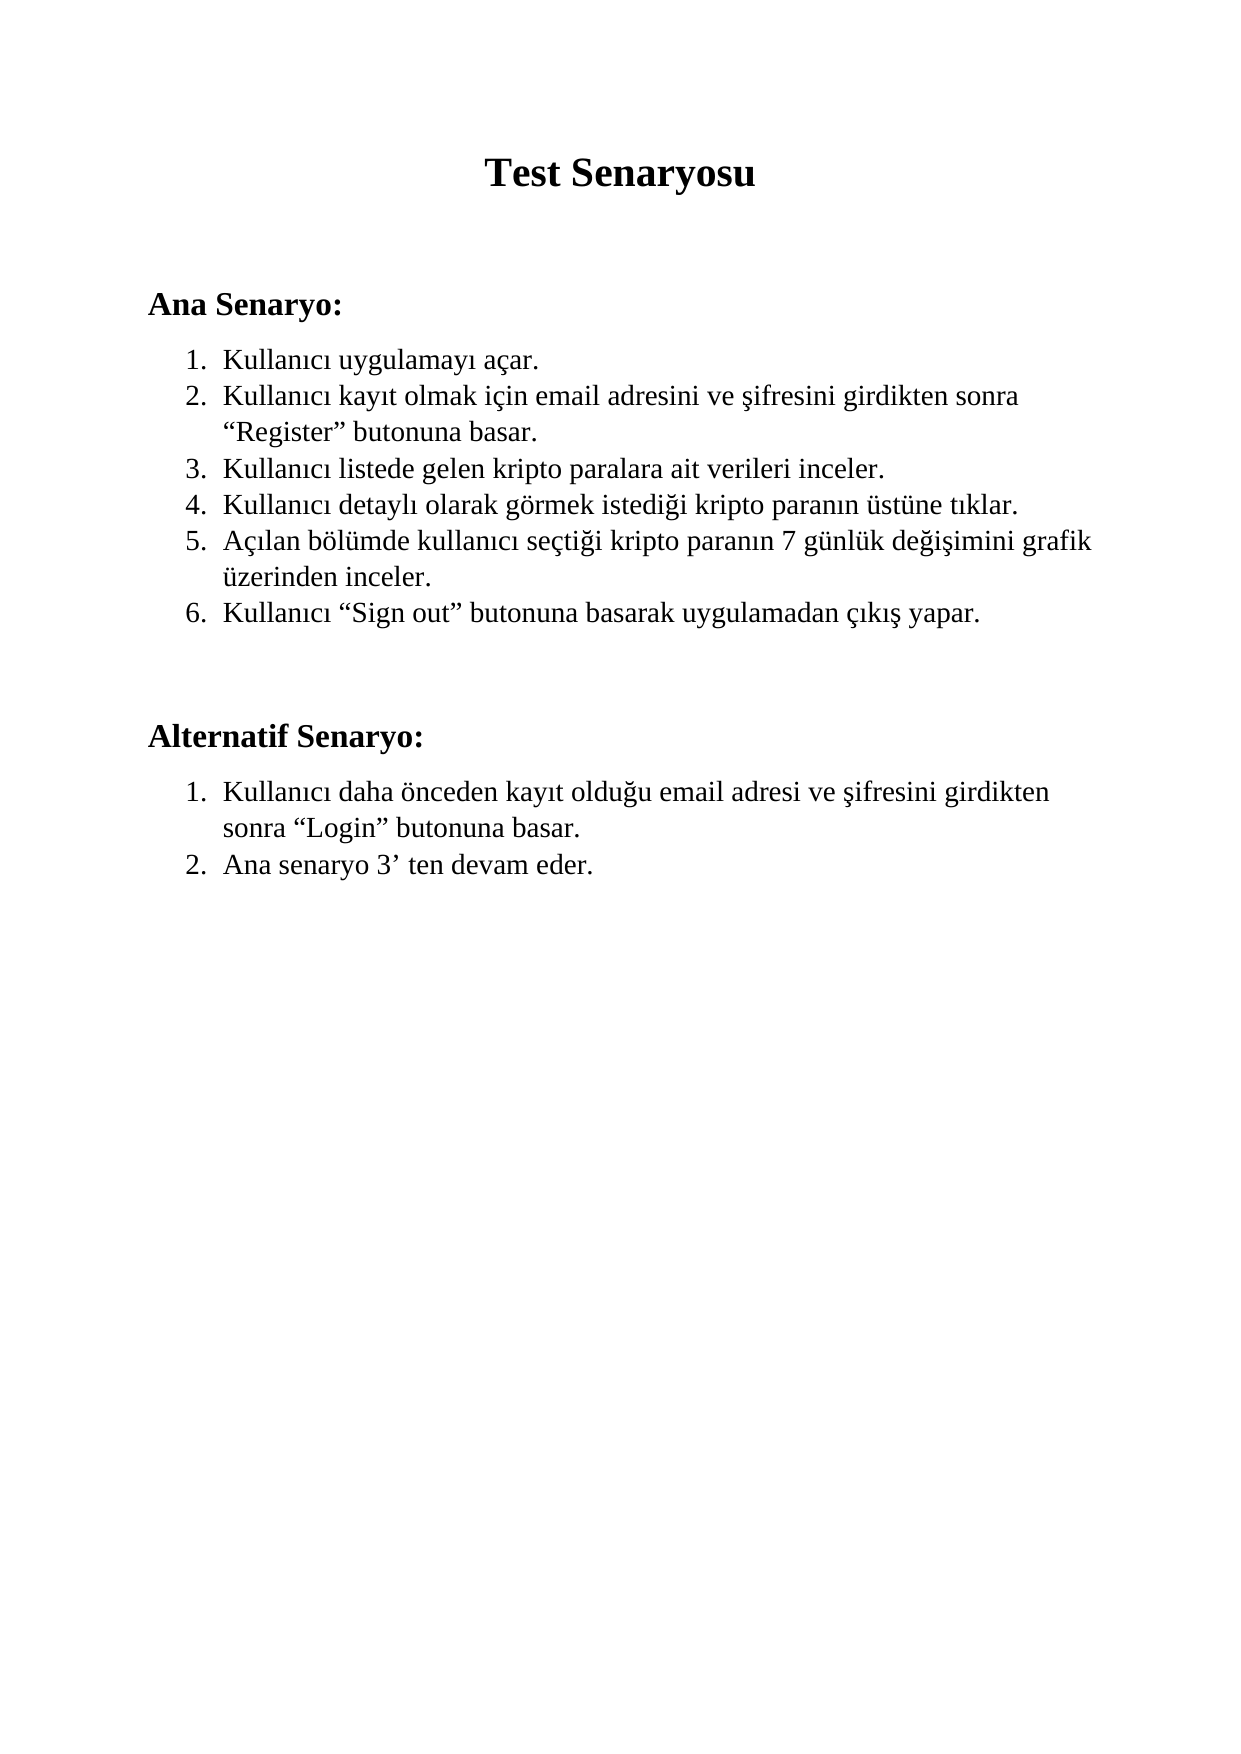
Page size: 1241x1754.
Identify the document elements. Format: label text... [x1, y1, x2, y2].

list Açılan bölümde kullanıcı seçtiği kripto paranın 7 günlük değişimini grafik üzerinden inceler. [185, 523, 1093, 593]
list Kullanıcı “Sign out” butonuna basarak uygulamadan çıkış yapar. [185, 595, 1093, 629]
text Test Senaryosu [148, 148, 1093, 196]
list Kullanıcı listede gelen kripto paralara ait verileri inceler. [185, 451, 1093, 484]
list Kullanıcı kayıt olmak için email adresini ve şifresini girdikten sonra “Register” butonuna basar. [185, 378, 1093, 448]
list Kullanıcı daha önceden kayıt olduğu email adresi ve şifresini girdikten sonra “Login” butonuna basar. [185, 774, 1093, 844]
list Kullanıcı uygulamayı açar. [185, 342, 1093, 376]
text Ana Senaryo: [148, 284, 1093, 323]
text Alternatif Senaryo: [148, 716, 1093, 755]
list Ana senaryo 3’ ten devam eder. [185, 847, 1093, 880]
list Kullanıcı detaylı olarak görmek istediği kripto paranın üstüne tıklar. [185, 487, 1093, 520]
